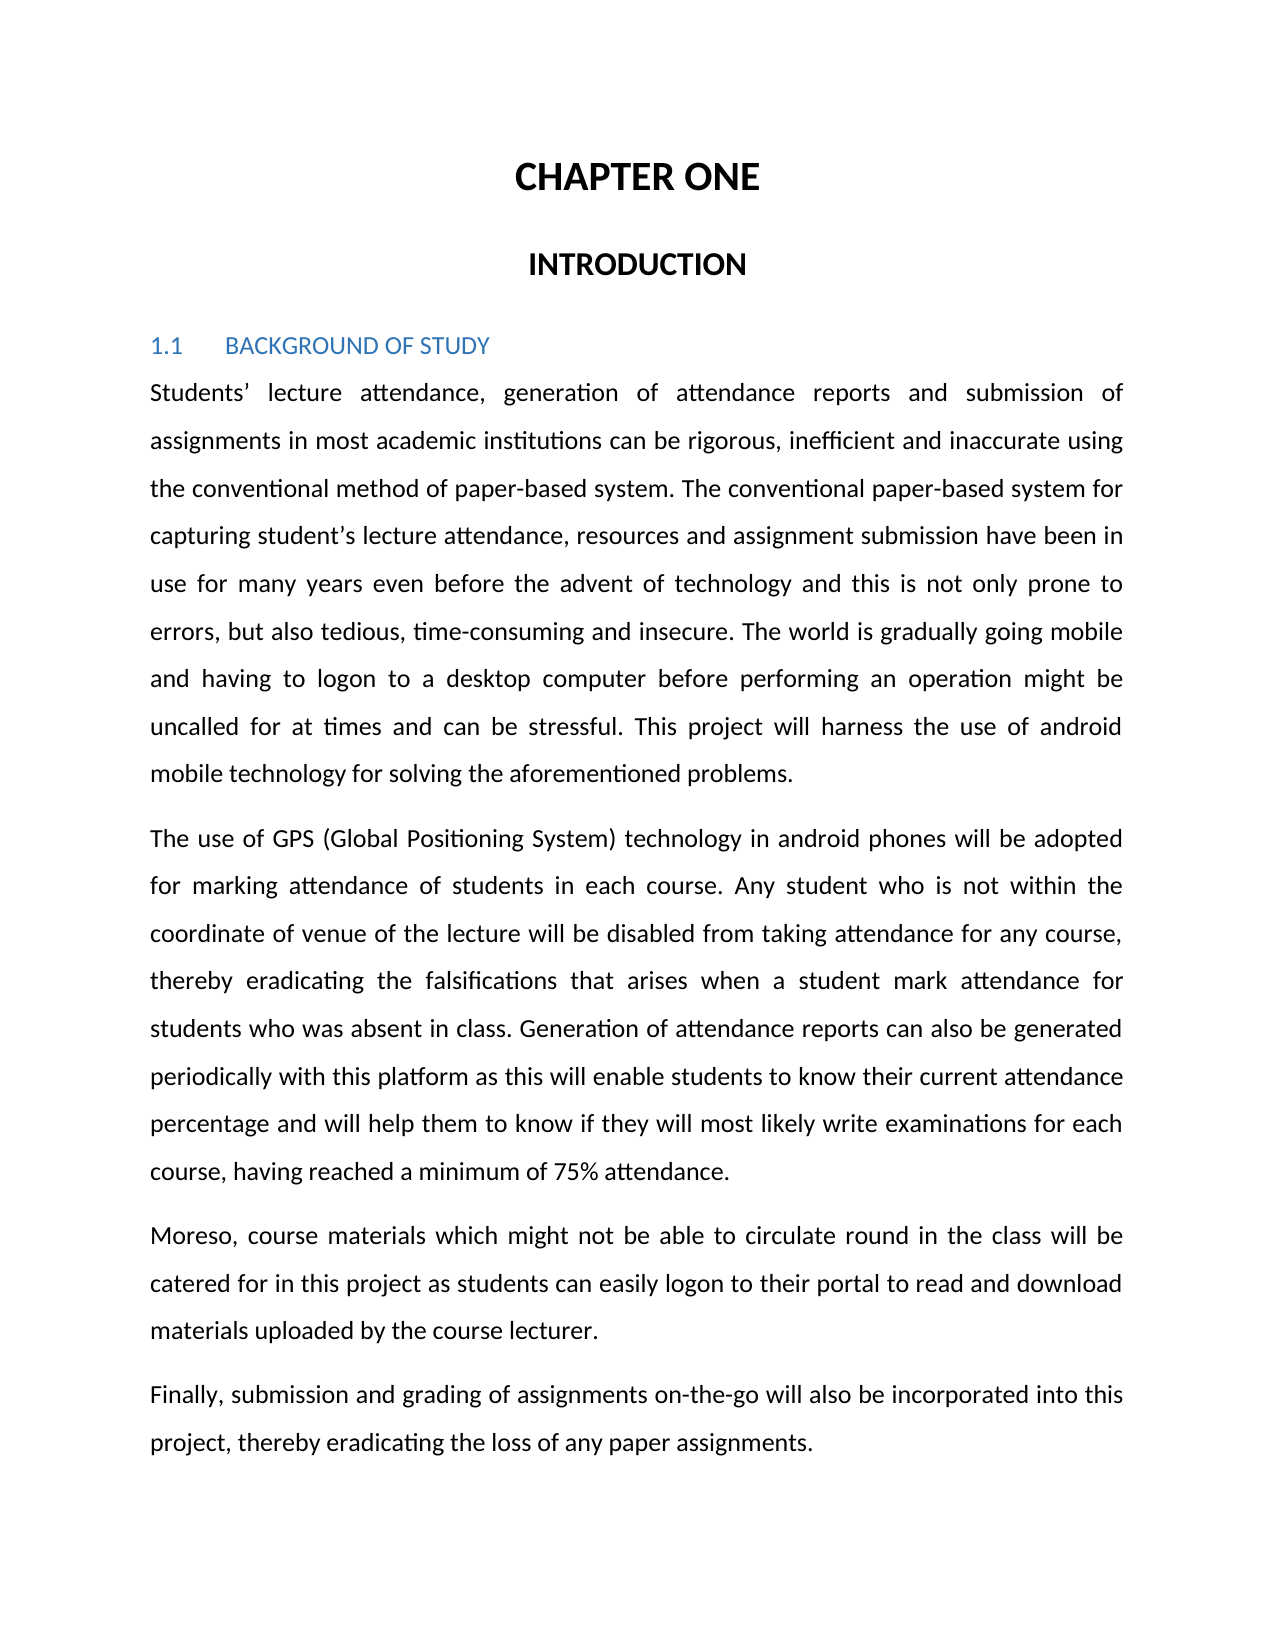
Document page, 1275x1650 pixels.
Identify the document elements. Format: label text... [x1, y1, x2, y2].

text The use of GPS (Global Positioning System) technology in android phones will be adopted for marking attendance of students in each course. Any student who is not within the coordinate of venue of the lecture will be disabled from taking attendance for any course, thereby eradicating the falsifications that arises when a student mark attendance for students who was absent in class. Generation of attendance reports can also be generated periodically with this platform as this will enable students to know their current attendance percentage and will help them to know if they will most likely write examinations for each course, having reached a minimum of 75% attendance. [150, 822, 1125, 1187]
text INTRODUCTION [150, 243, 1125, 284]
text Moreso, course materials which might not be able to circulate round in the class will be catered for in this project as students can easily logon to their portal to read and download materials uploaded by the course lecturer. [150, 1219, 1125, 1346]
text Students’ lecture attendance, generation of attendance reports and submission of assignments in most academic institutions can be rigorous, inefficient and inaccurate using the conventional method of paper-based system. The conventional paper-based system for capturing student’s lecture attendance, resources and assignment submission have been in use for many years even before the advent of technology and this is not only prone to errors, but also tedious, time-consuming and insecure. The world is gradually going mobile and having to logon to a desktop computer before performing an operation might be uncalled for at times and can be stressful. This project will harness the use of android mobile technology for solving the aforementioned problems. [150, 377, 1125, 789]
subtitle BACKGROUND OF STUDY [150, 329, 1125, 361]
text Finally, submission and grading of assignments on-the-go will also be incorporated into this project, thereby eradicating the loss of any paper assignments. [150, 1379, 1125, 1458]
text This project is developed using ReactNative for the front-end and Laravel with MySQL database for the backend to tackle the above mentioned problems by using GPS technology to mark attendance and all course materials and assignments will be uploaded by the lecturer on the cloud and students will be notified immediately. This will ensure an efficient, safe and secure means of performing the aforementioned operations. CHAPTER ONE [150, 150, 1125, 201]
